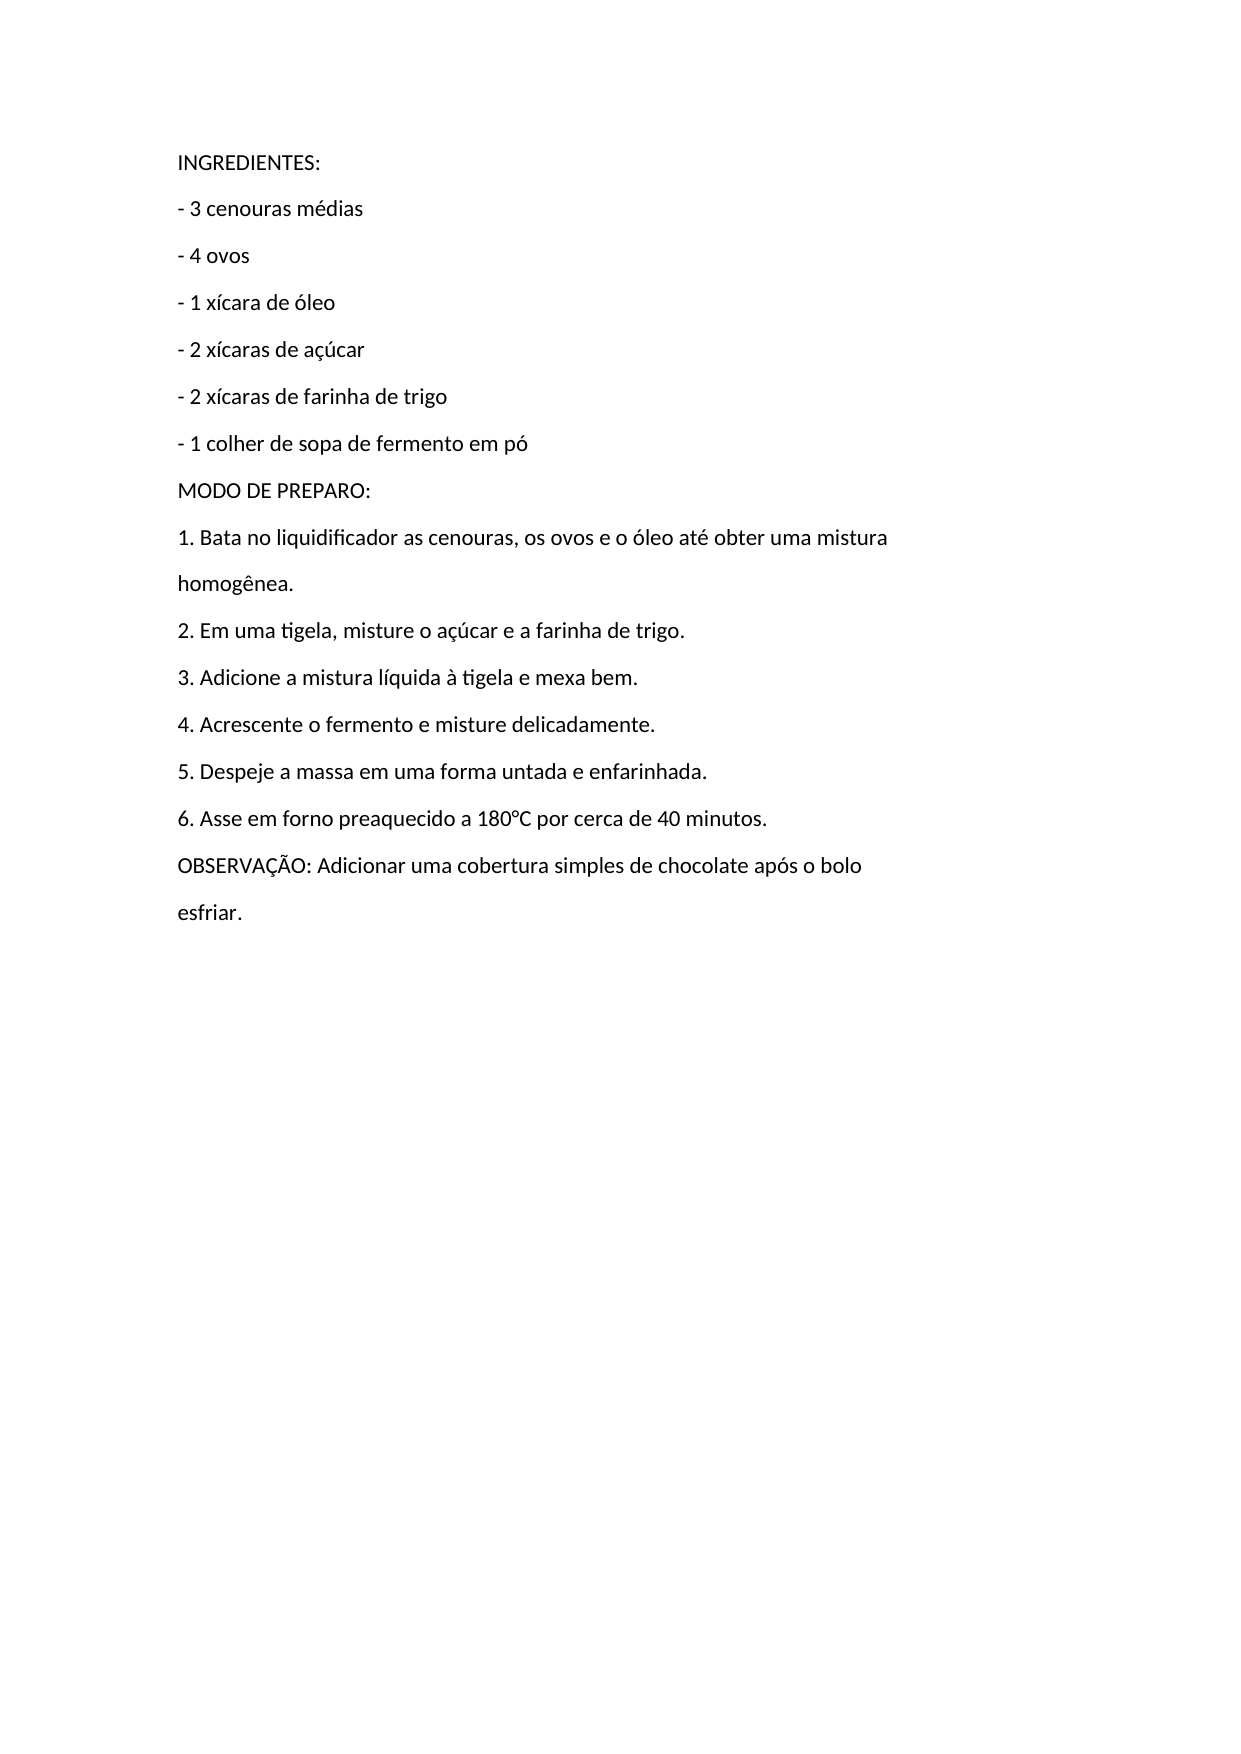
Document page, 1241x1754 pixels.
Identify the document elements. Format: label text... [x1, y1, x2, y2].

text - 4 ovos [177, 241, 1063, 269]
text esfriar. [177, 898, 1063, 926]
text homogênea. [177, 569, 1063, 597]
text - 1 colher de sopa de fermento em pó [177, 429, 1063, 457]
text MODO DE PREPARO: [177, 476, 1063, 504]
text - 2 xícaras de açúcar [177, 335, 1063, 363]
text 1. Bata no liquidificador as cenouras, os ovos e o óleo até obter uma mistura [177, 523, 1063, 551]
text - 2 xícaras de farinha de trigo [177, 382, 1063, 410]
text - 1 xícara de óleo [177, 288, 1063, 316]
text 3. Adicione a mistura líquida à tigela e mexa bem. [177, 663, 1063, 691]
text 2. Em uma tigela, misture o açúcar e a farinha de trigo. [177, 616, 1063, 644]
text 4. Acrescente o fermento e misture delicadamente. [177, 710, 1063, 738]
text INGREDIENTES: [177, 148, 1063, 176]
text OBSERVAÇÃO: Adicionar uma cobertura simples de chocolate após o bolo [177, 851, 1063, 879]
text - 3 cenouras médias [177, 194, 1063, 222]
text 5. Despeje a massa em uma forma untada e enfarinhada. [177, 757, 1063, 785]
text 6. Asse em forno preaquecido a 180°C por cerca de 40 minutos. [177, 804, 1063, 832]
